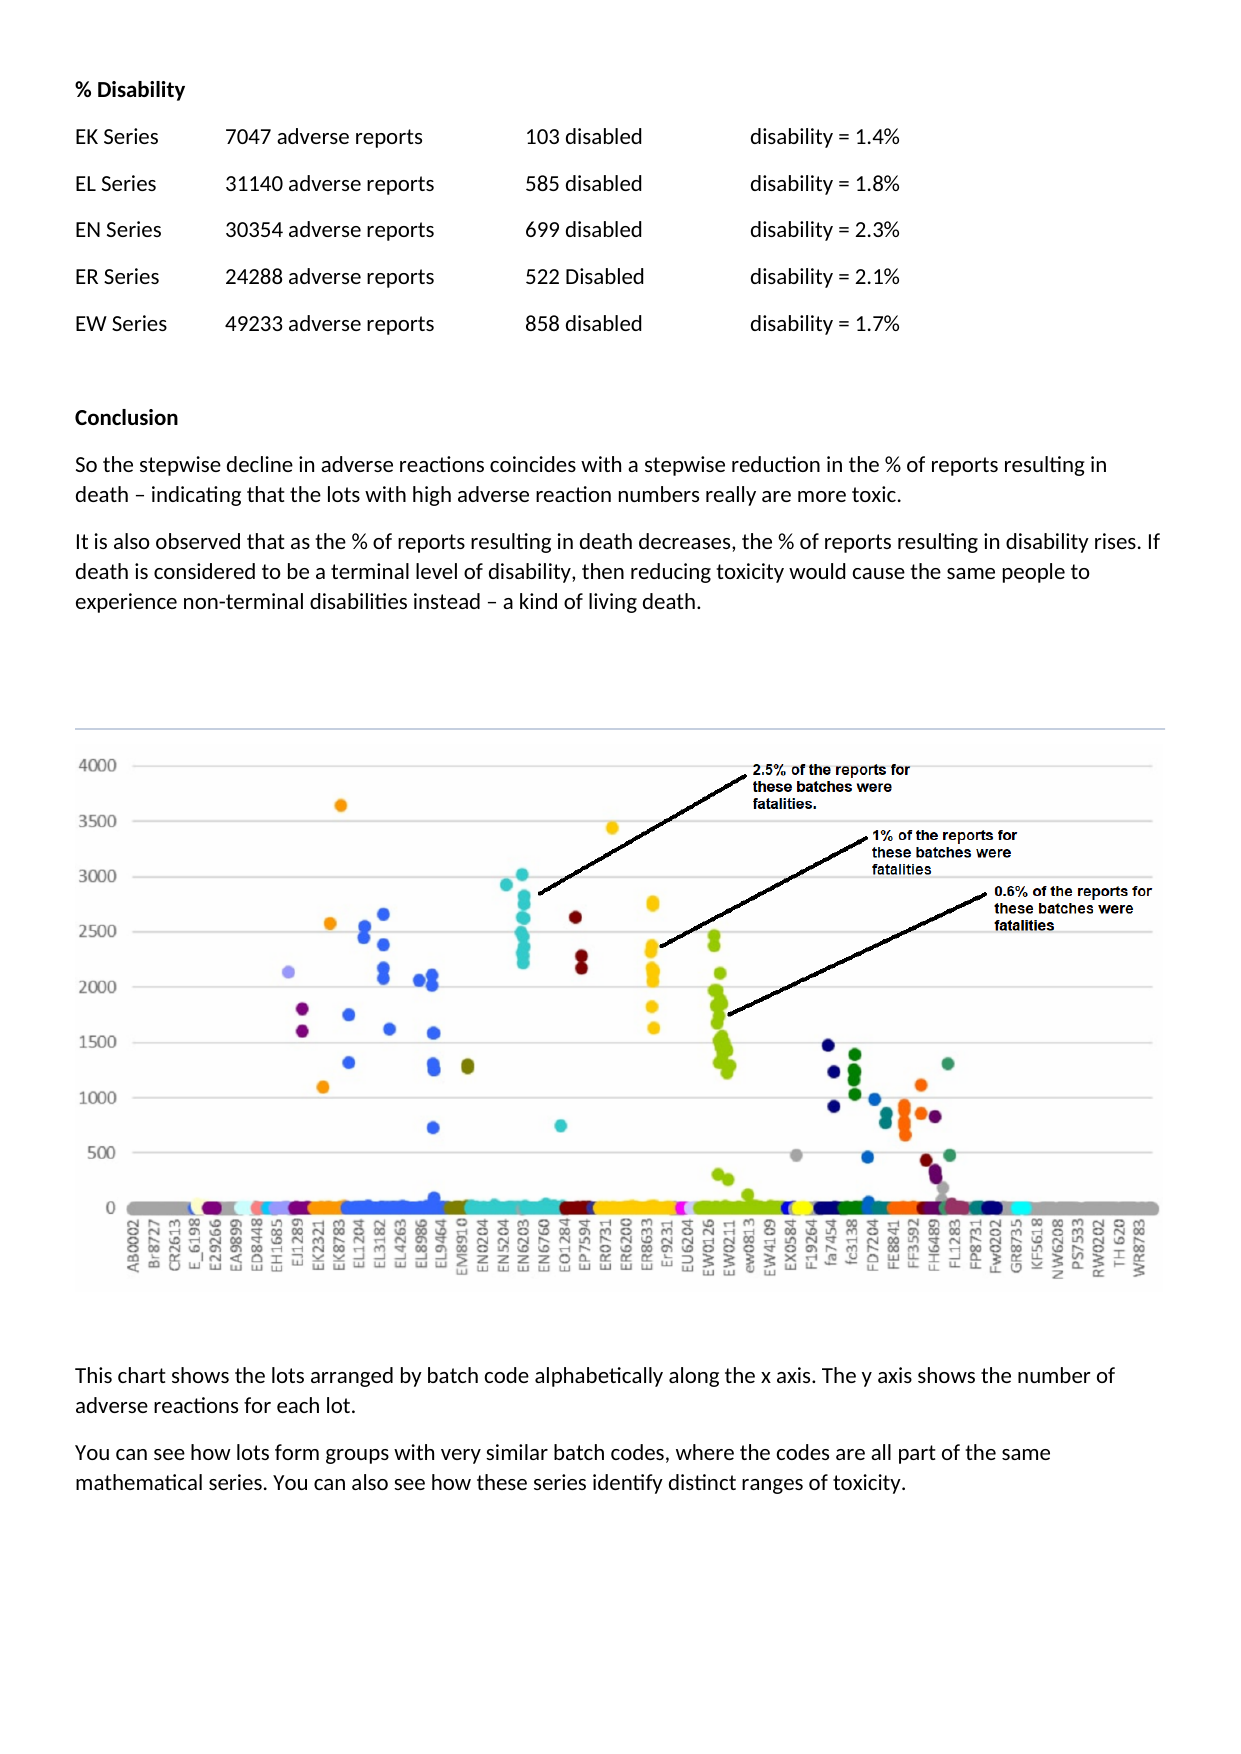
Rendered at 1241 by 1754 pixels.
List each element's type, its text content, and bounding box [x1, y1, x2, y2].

text ER Series 24288 adverse reports 522 Disabled disability = 2.1% [75, 262, 1165, 291]
text You can see how lots form groups with very similar batch codes, where the codes are all part of the same mathematical series. You can also see how these series identify distinct ranges of toxicity. [75, 1438, 1165, 1497]
text EK Series 7047 adverse reports 103 disabled disability = 1.4% [75, 122, 1165, 150]
text It is also observed that as the % of reports resulting in death decreases, the % of reports resulting in disability rises. If death is considered to be a terminal level of disability, then reducing toxicity would cause the same people to experience non-terminal disabilities instead – a kind of living death. [75, 527, 1165, 616]
text EW Series 49233 adverse reports 858 disabled disability = 1.7% [75, 309, 1165, 337]
text Conclusion [75, 403, 1165, 431]
text EL Series 31140 adverse reports 585 disabled disability = 1.8% [75, 169, 1165, 197]
text EN Series 30354 adverse reports 699 disabled disability = 2.3% [75, 216, 1165, 244]
text This chart shows the lots arranged by batch code alphabetically along the x axis. The y axis shows the number of adverse reactions for each lot. [75, 1361, 1165, 1419]
text So the stepwise decline in adverse reactions coincides with a stepwise reduction in the % of reports resulting in death – indicating that the lots with high adverse reaction numbers really are more toxic. [75, 450, 1165, 508]
text % Disability [75, 75, 1165, 103]
picture [75, 728, 1166, 1296]
